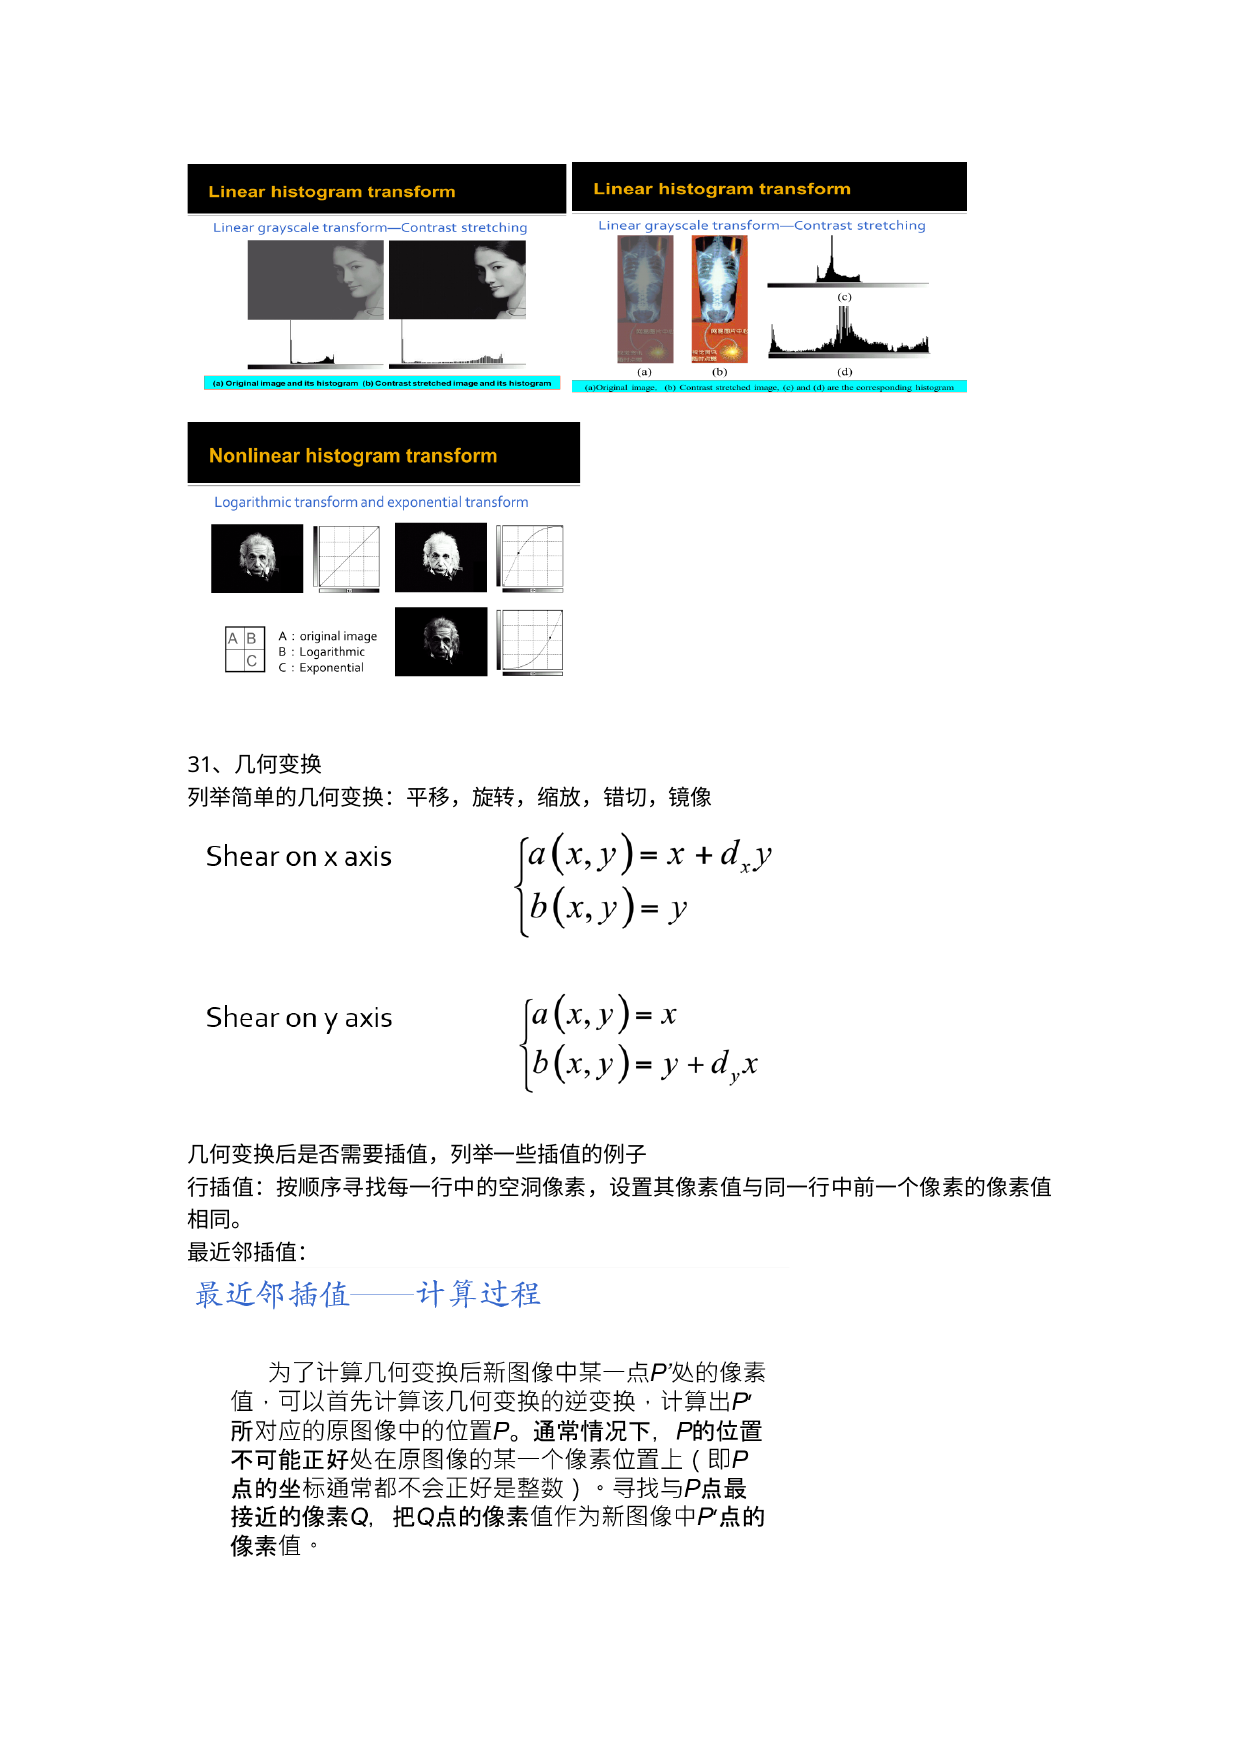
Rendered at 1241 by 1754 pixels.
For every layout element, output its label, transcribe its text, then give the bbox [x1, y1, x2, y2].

text 几何变换后是否需要插值，列举一些插值的例子 [187, 1137, 1053, 1169]
text 31、几何变换 [187, 747, 1053, 779]
picture [572, 162, 967, 400]
text 列举简单的几何变换：平移，旋转，缩放，错切，镜像 [187, 779, 1053, 812]
picture [187, 812, 797, 1116]
text 最近邻插值： [187, 1234, 1053, 1267]
text 行插值：按顺序寻找每一行中的空洞像素，设置其像素值与同一行中前一个像素的像素值相同。 [187, 1169, 1053, 1234]
picture [187, 422, 580, 717]
picture [187, 1267, 790, 1575]
picture [187, 164, 567, 400]
